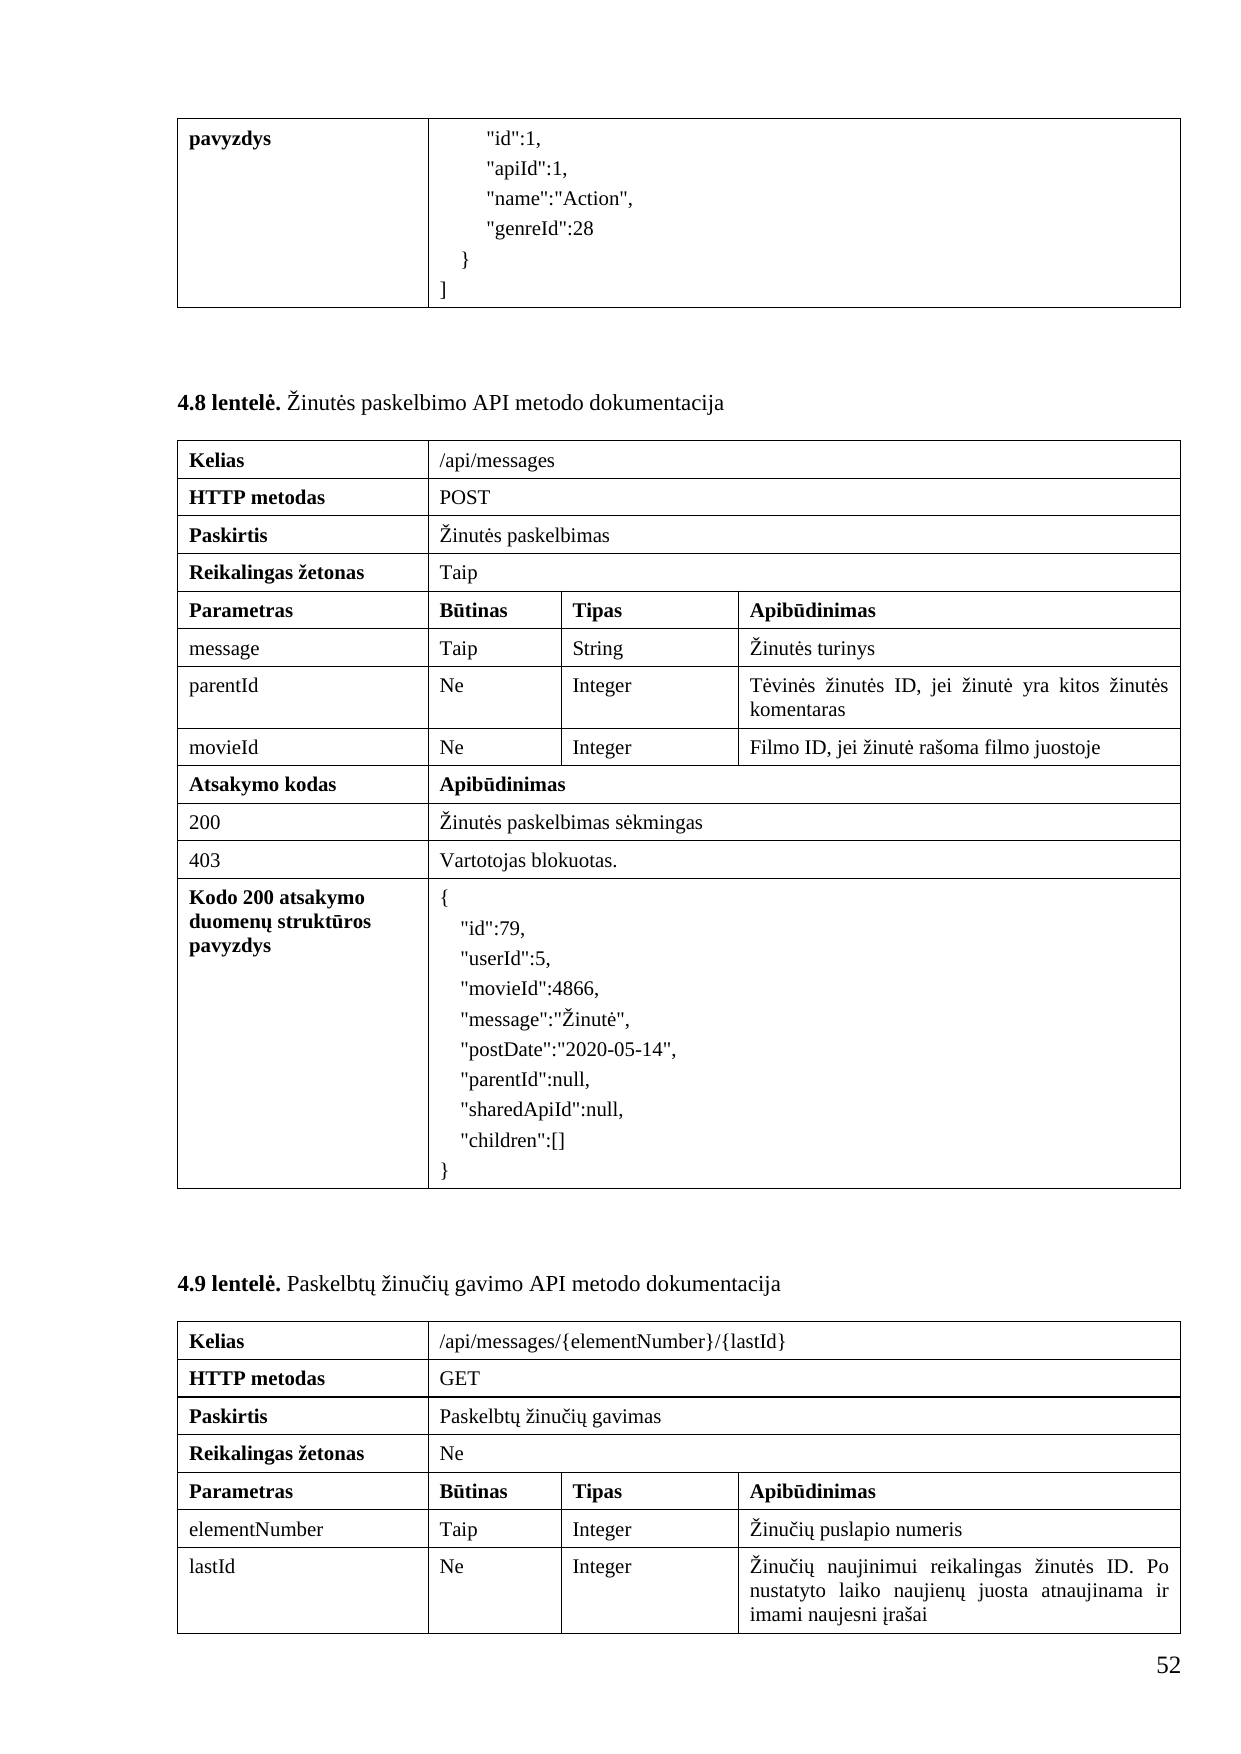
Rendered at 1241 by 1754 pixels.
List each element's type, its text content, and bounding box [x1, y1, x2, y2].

table_cell String [562, 629, 738, 666]
table_cell Žinutės paskelbimas [429, 516, 1180, 553]
table_cell Būtinas [429, 592, 561, 628]
table_cell Tėvinės žinutės ID, jei žinutė yra kitos žinutės komentaras [739, 667, 1180, 727]
table_cell Taip [429, 554, 1180, 591]
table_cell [429, 119, 1180, 307]
table_cell Ne [429, 1435, 1180, 1472]
table_cell Ne [429, 729, 561, 765]
table_cell Parametras [178, 1473, 428, 1509]
table_cell { "id":79, "userId":5, "movieId":4866, "message":"Žinutė", "postDate":"2020-05-14", "parentId":null, "sharedApiId":null, "children":[] } [429, 879, 1180, 1188]
table_cell Apibūdinimas [429, 766, 1180, 803]
table_cell Tipas [562, 592, 738, 628]
table_cell 403 [178, 841, 428, 878]
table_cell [178, 119, 428, 307]
table_cell Paskirtis [178, 516, 428, 553]
table_cell movieId [178, 729, 428, 765]
table_cell Paskelbtų žinučių gavimas [429, 1398, 1180, 1434]
table_cell parentId [178, 667, 428, 727]
table_header Kelias [178, 441, 428, 478]
table_cell Parametras [178, 592, 428, 628]
table_cell Apibūdinimas [739, 592, 1180, 628]
table_cell Integer [562, 1510, 738, 1547]
table_header /api/messages [429, 441, 1180, 478]
table_cell Kodo 200 atsakymo duomenų struktūros pavyzdys [178, 879, 428, 1188]
table_cell GET [429, 1360, 1180, 1396]
table_cell HTTP metodas [178, 1360, 428, 1396]
table_cell Žinutės turinys [739, 629, 1180, 666]
table_cell Apibūdinimas [739, 1473, 1180, 1509]
table_cell POST [429, 479, 1180, 515]
table_cell message [178, 629, 428, 666]
table_cell Žinučių puslapio numeris [739, 1510, 1180, 1547]
table_cell elementNumber [178, 1510, 428, 1547]
table_cell Atsakymo kodas [178, 766, 428, 803]
table_cell Vartotojas blokuotas. [429, 841, 1180, 878]
table_cell Integer [562, 729, 738, 765]
table_header /api/messages/{elementNumber}/{lastId} [429, 1322, 1180, 1359]
table_cell Paskirtis [178, 1398, 428, 1434]
table_cell Reikalingas žetonas [178, 554, 428, 591]
table_cell 200 [178, 804, 428, 840]
table_cell Žinučių naujinimui reikalingas žinutės ID. Po nustatyto laiko naujienų juosta atnaujinama ir imami naujesni įrašai [739, 1548, 1180, 1633]
table_cell Būtinas [429, 1473, 561, 1509]
table_cell Žinutės paskelbimas sėkmingas [429, 804, 1180, 840]
table_cell Tipas [562, 1473, 738, 1509]
table_cell Integer [562, 667, 738, 727]
table_cell Reikalingas žetonas [178, 1435, 428, 1472]
table_cell lastId [178, 1548, 428, 1633]
table_cell Filmo ID, jei žinutė rašoma filmo juostoje [739, 729, 1180, 765]
table_cell Ne [429, 667, 561, 727]
table_cell HTTP metodas [178, 479, 428, 515]
table_cell Taip [429, 1510, 561, 1547]
table_cell Ne [429, 1548, 561, 1633]
table_cell Integer [562, 1548, 738, 1633]
table_cell Taip [429, 629, 561, 666]
table_header Kelias [178, 1322, 428, 1359]
